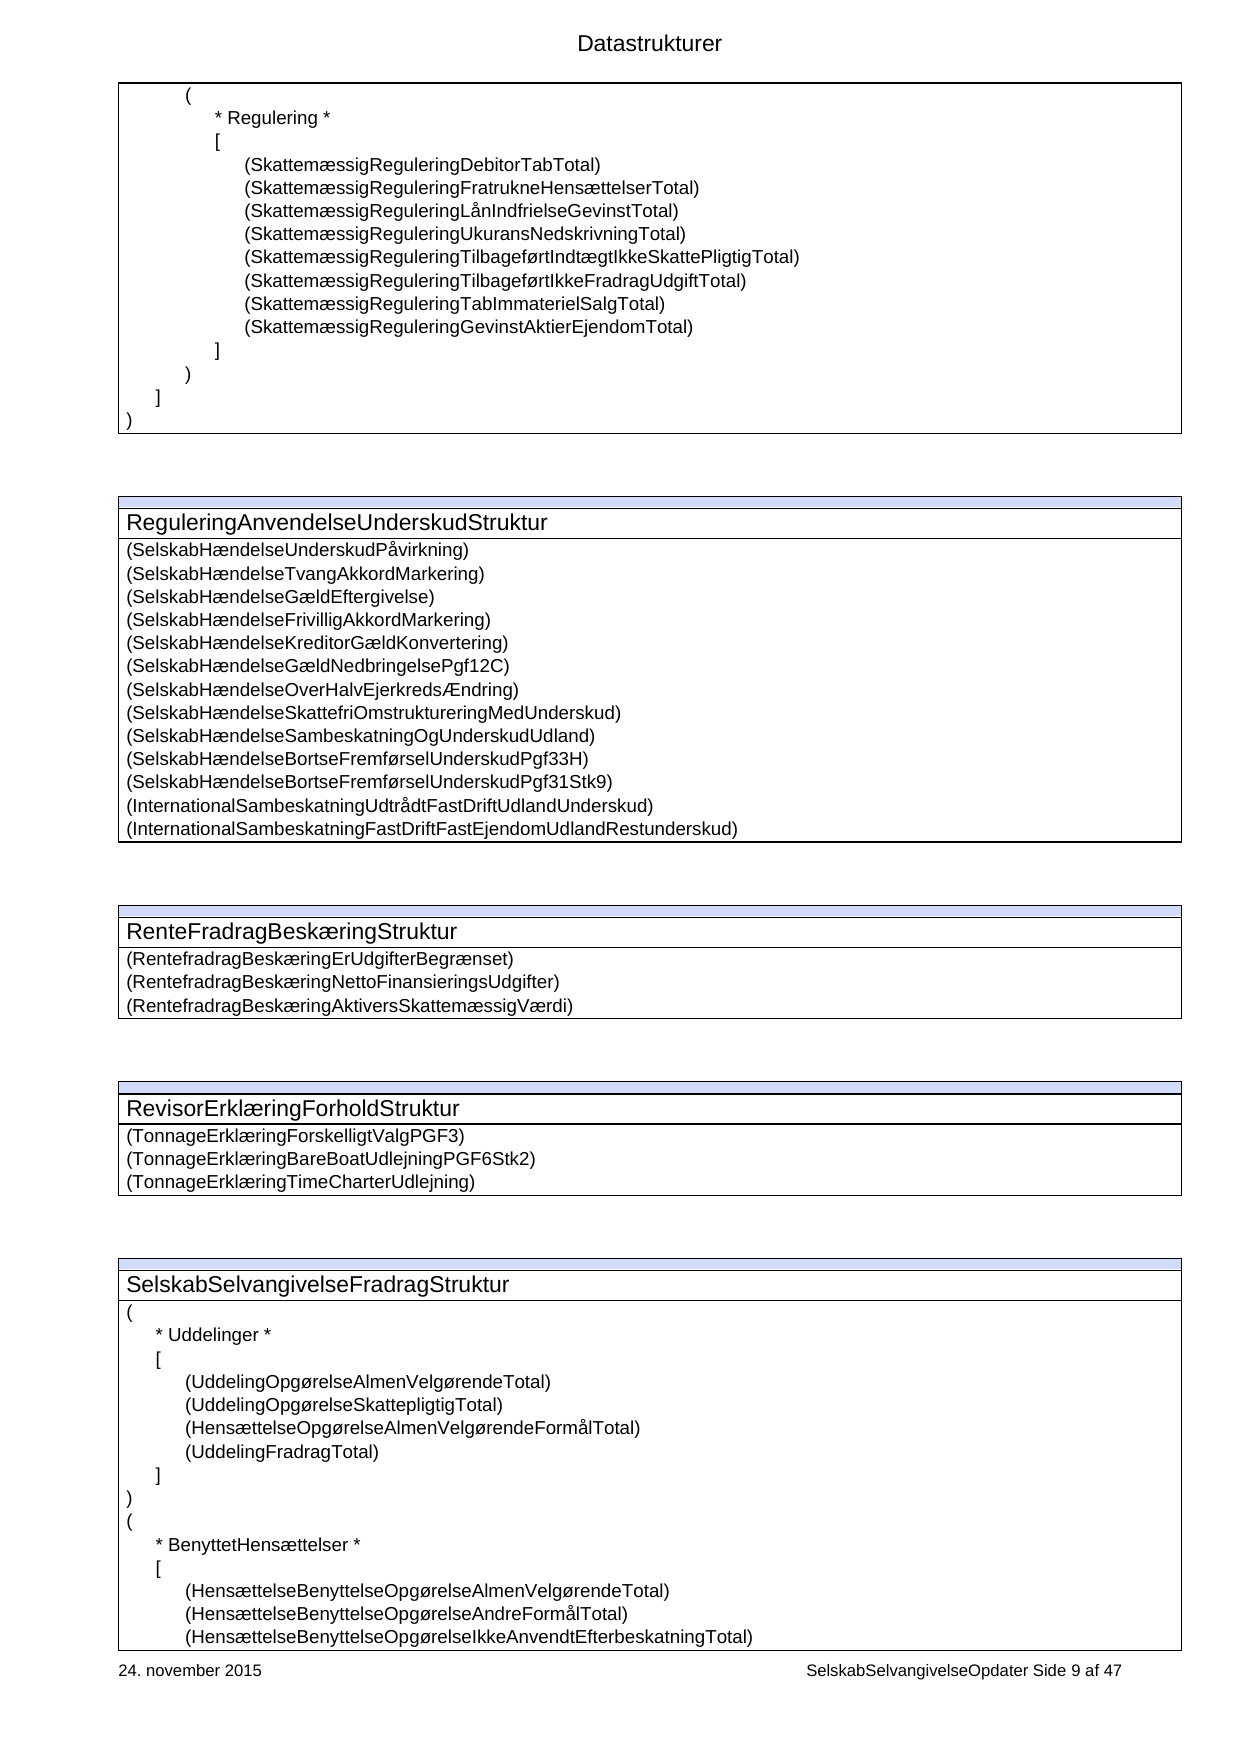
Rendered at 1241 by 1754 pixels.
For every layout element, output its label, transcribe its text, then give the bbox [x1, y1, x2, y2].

table_header [119, 906, 1181, 916]
table_cell (RentefradragBeskæringErUdgifterBegrænset) (RentefradragBeskæringNettoFinansieringsUdgifter) (RentefradragBeskæringAktiversSkattemæssigVærdi) [119, 948, 1181, 1018]
table_cell RenteFradragBeskæringStruktur [119, 918, 1181, 946]
table_cell ReguleringAnvendelseUnderskudStruktur [119, 509, 1181, 537]
table_header [119, 1259, 1181, 1269]
table_cell RevisorErklæringForholdStruktur [119, 1095, 1181, 1123]
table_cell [119, 1301, 1181, 1650]
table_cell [119, 84, 1181, 433]
table_header [119, 497, 1181, 507]
table_cell (TonnageErklæringForskelligtValgPGF3) (TonnageErklæringBareBoatUdlejningPGF6Stk2) (TonnageErklæringTimeCharterUdlejning) [119, 1125, 1181, 1194]
table_cell (SelskabHændelseUnderskudPåvirkning) (SelskabHændelseTvangAkkordMarkering) (SelskabHændelseGældEftergivelse) (SelskabHændelseFrivilligAkkordMarkering) (SelskabHændelseKreditorGældKonvertering) (SelskabHændelseGældNedbringelsePgf12C) (SelskabHændelseOverHalvEjerkredsÆndring) (SelskabHændelseSkattefriOmstruktureringMedUnderskud) (SelskabHændelseSambeskatningOgUnderskudUdland) (SelskabHændelseBortseFremførselUnderskudPgf33H) (SelskabHændelseBortseFremførselUnderskudPgf31Stk9) (InternationalSambeskatningUdtrådtFastDriftUdlandUnderskud) (InternationalSambeskatningFastDriftFastEjendomUdlandRestunderskud) [119, 539, 1181, 841]
table_header [119, 1082, 1181, 1093]
table_cell SelskabSelvangivelseFradragStruktur [119, 1271, 1181, 1299]
